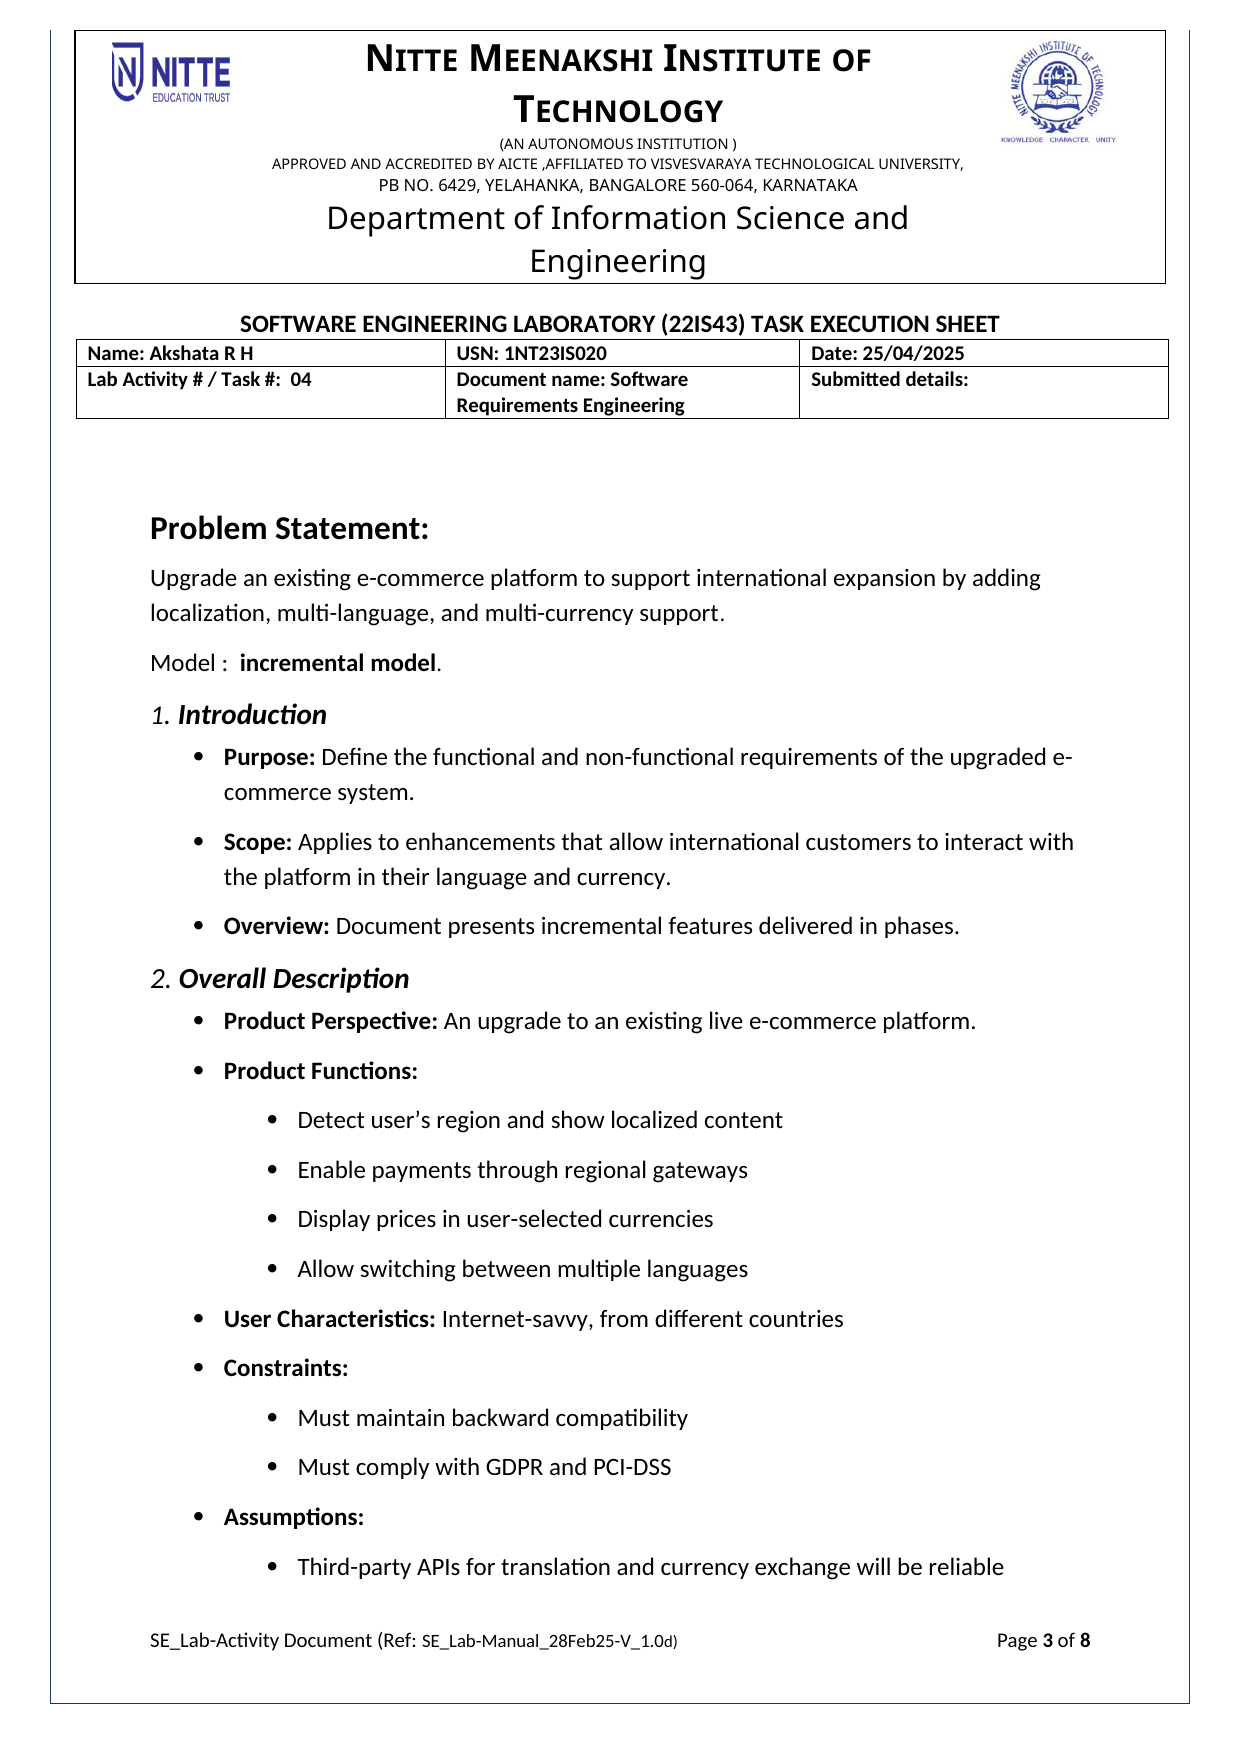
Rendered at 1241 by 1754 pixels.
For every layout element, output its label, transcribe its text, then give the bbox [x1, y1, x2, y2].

picture [997, 31, 1118, 148]
list Overview: Document presents incremental features delivered in phases. [194, 911, 1090, 941]
list Enable payments through regional gateways [268, 1154, 1090, 1184]
list Purpose: Define the functional and non-functional requirements of the upgraded e-commerce system. [194, 741, 1090, 807]
list Display prices in user-selected currencies [268, 1203, 1090, 1234]
subtitle 1. Introduction [150, 696, 1090, 732]
list Scope: Applies to enhancements that allow international customers to interact with the platform in their language and currency. [194, 826, 1090, 891]
list Allow switching between multiple languages [268, 1253, 1090, 1284]
list Must maintain backward compatibility [268, 1402, 1090, 1432]
subtitle Problem Statement: [150, 507, 1090, 548]
list User Characteristics: Internet-savvy, from different countries [194, 1303, 1090, 1333]
picture [112, 39, 230, 103]
subtitle 2. Overall Description [150, 960, 1090, 996]
list Detect user’s region and show localized content [268, 1104, 1090, 1135]
list Third-party APIs for translation and currency exchange will be reliable [268, 1551, 1090, 1581]
text Upgrade an existing e-commerce platform to support international expansion by adding localization, multi-language, and multi-currency support. [150, 562, 1090, 628]
list Product Functions: [194, 1055, 1090, 1085]
text Model : incremental model. [150, 647, 1090, 677]
list Constraints: [194, 1352, 1090, 1383]
list Product Perspective: An upgrade to an existing live e-commerce platform. [194, 1005, 1090, 1036]
list Assumptions: [194, 1501, 1090, 1532]
list Must comply with GDPR and PCI-DSS [268, 1451, 1090, 1482]
